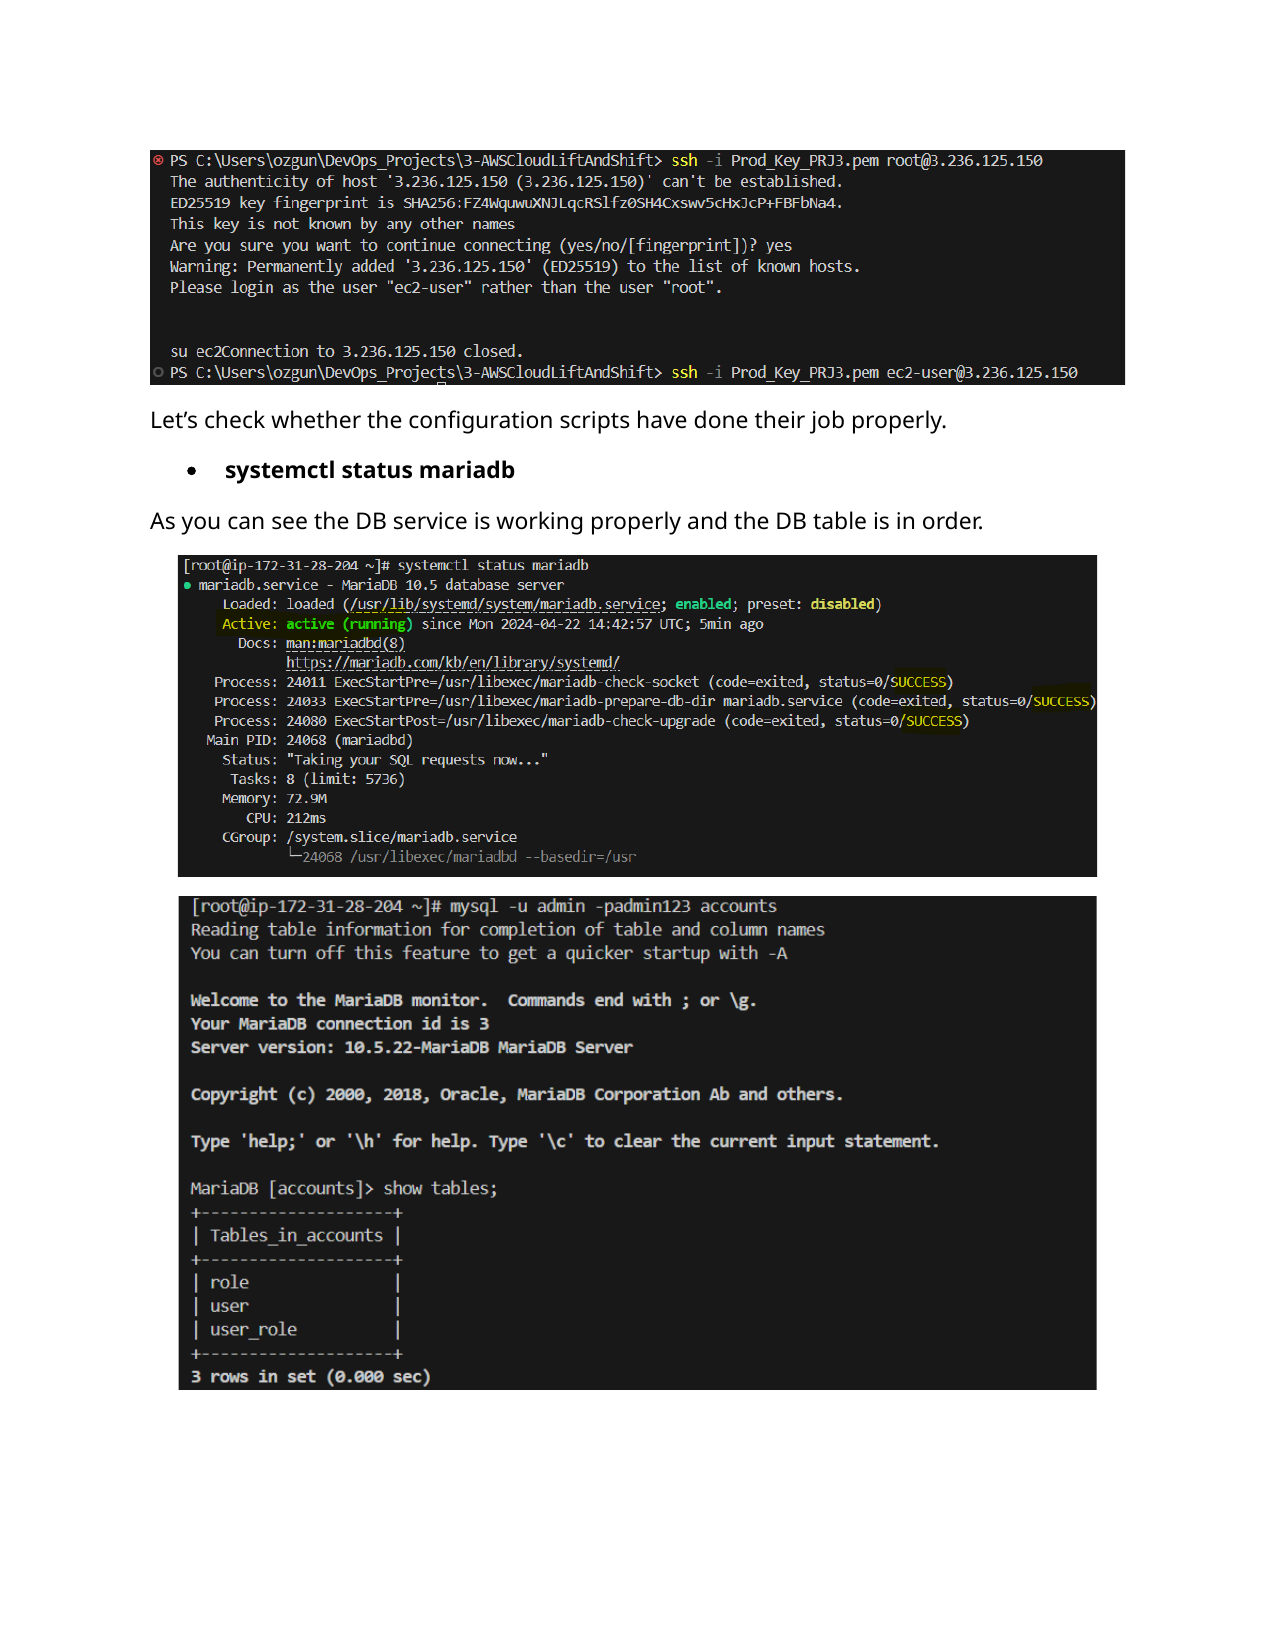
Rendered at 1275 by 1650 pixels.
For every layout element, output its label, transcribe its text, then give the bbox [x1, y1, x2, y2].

picture [177, 555, 1098, 877]
list systemctl status mariadb [187, 454, 1125, 486]
text Let’s check whether the configuration scripts have done their job properly. [150, 404, 1125, 435]
picture [178, 896, 1097, 1390]
picture [150, 150, 1125, 385]
text As you can see the DB service is working properly and the DB table is in order. [150, 505, 1125, 536]
